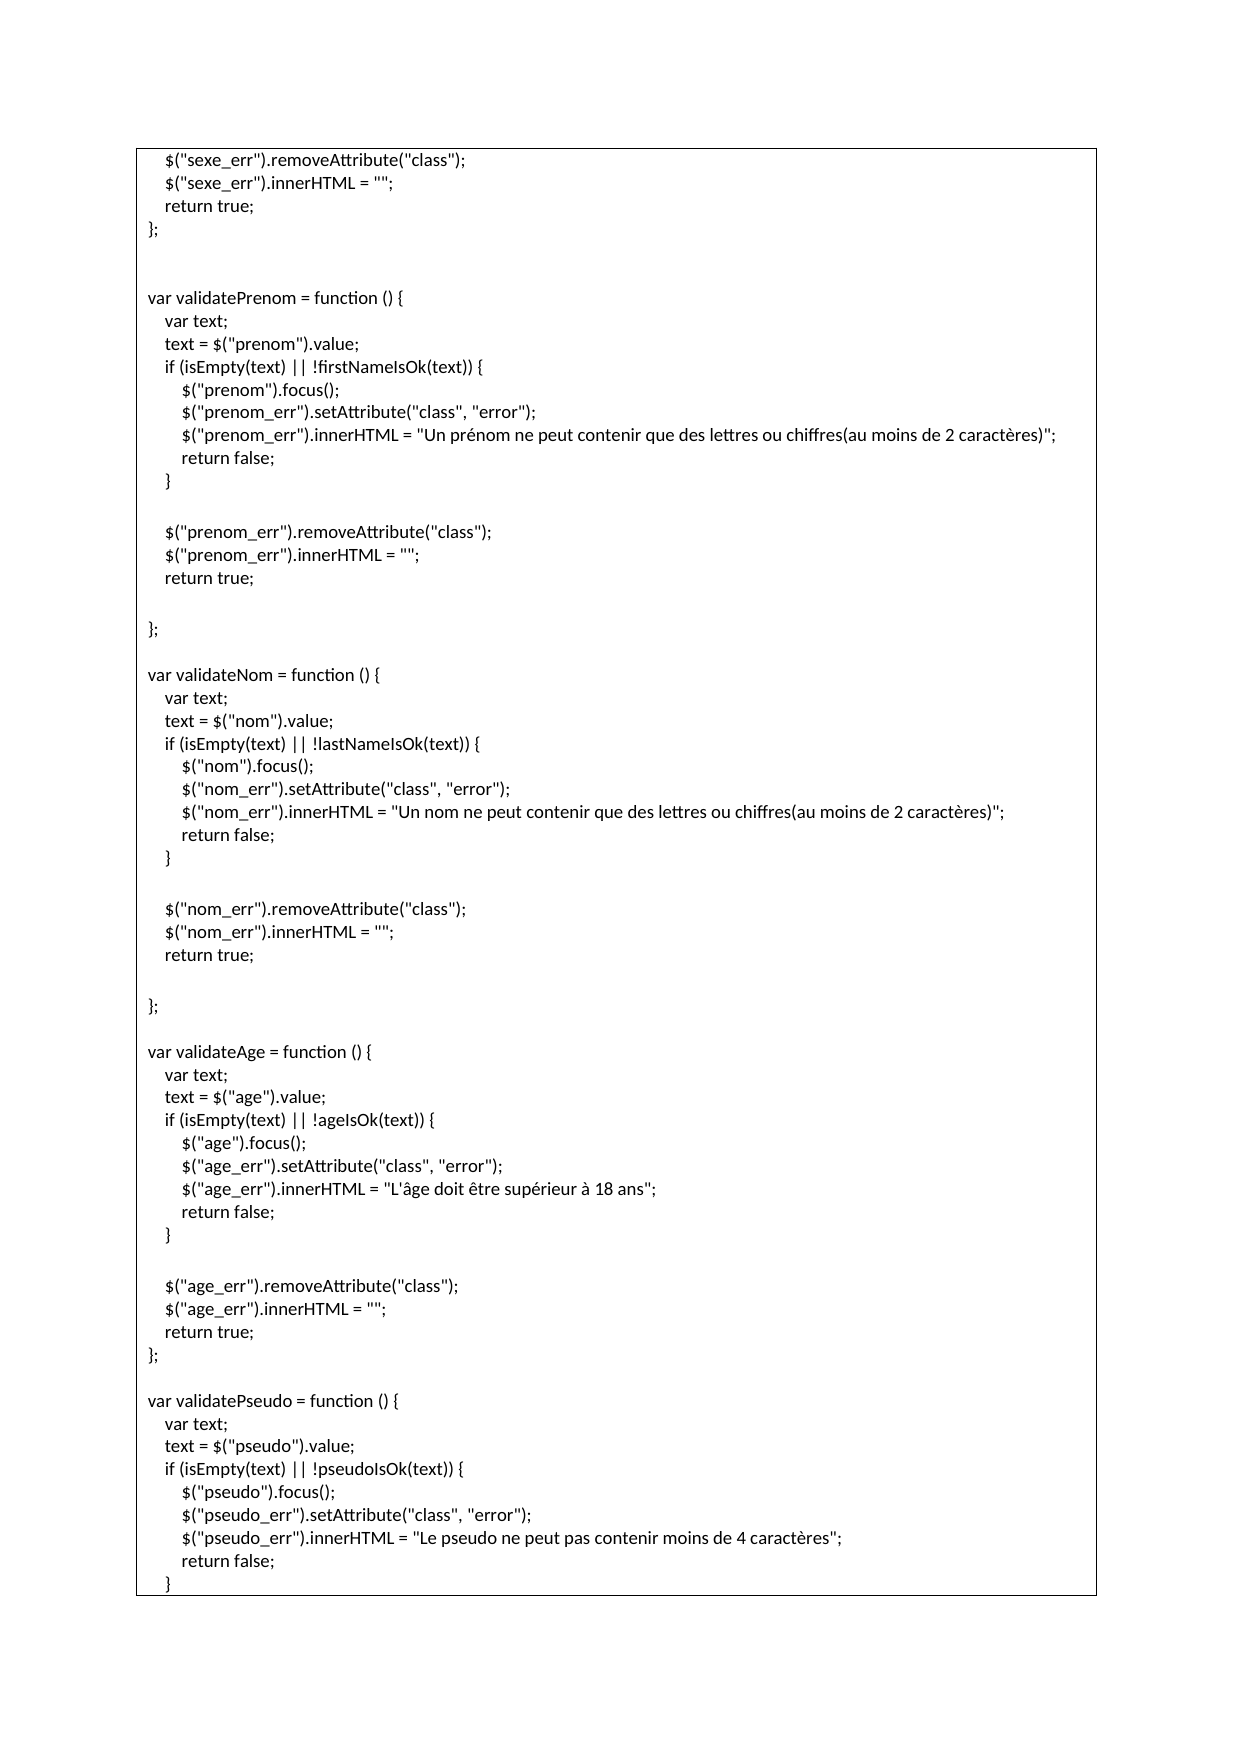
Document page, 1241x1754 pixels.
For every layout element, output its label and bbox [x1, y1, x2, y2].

table_header [137, 149, 1096, 1595]
